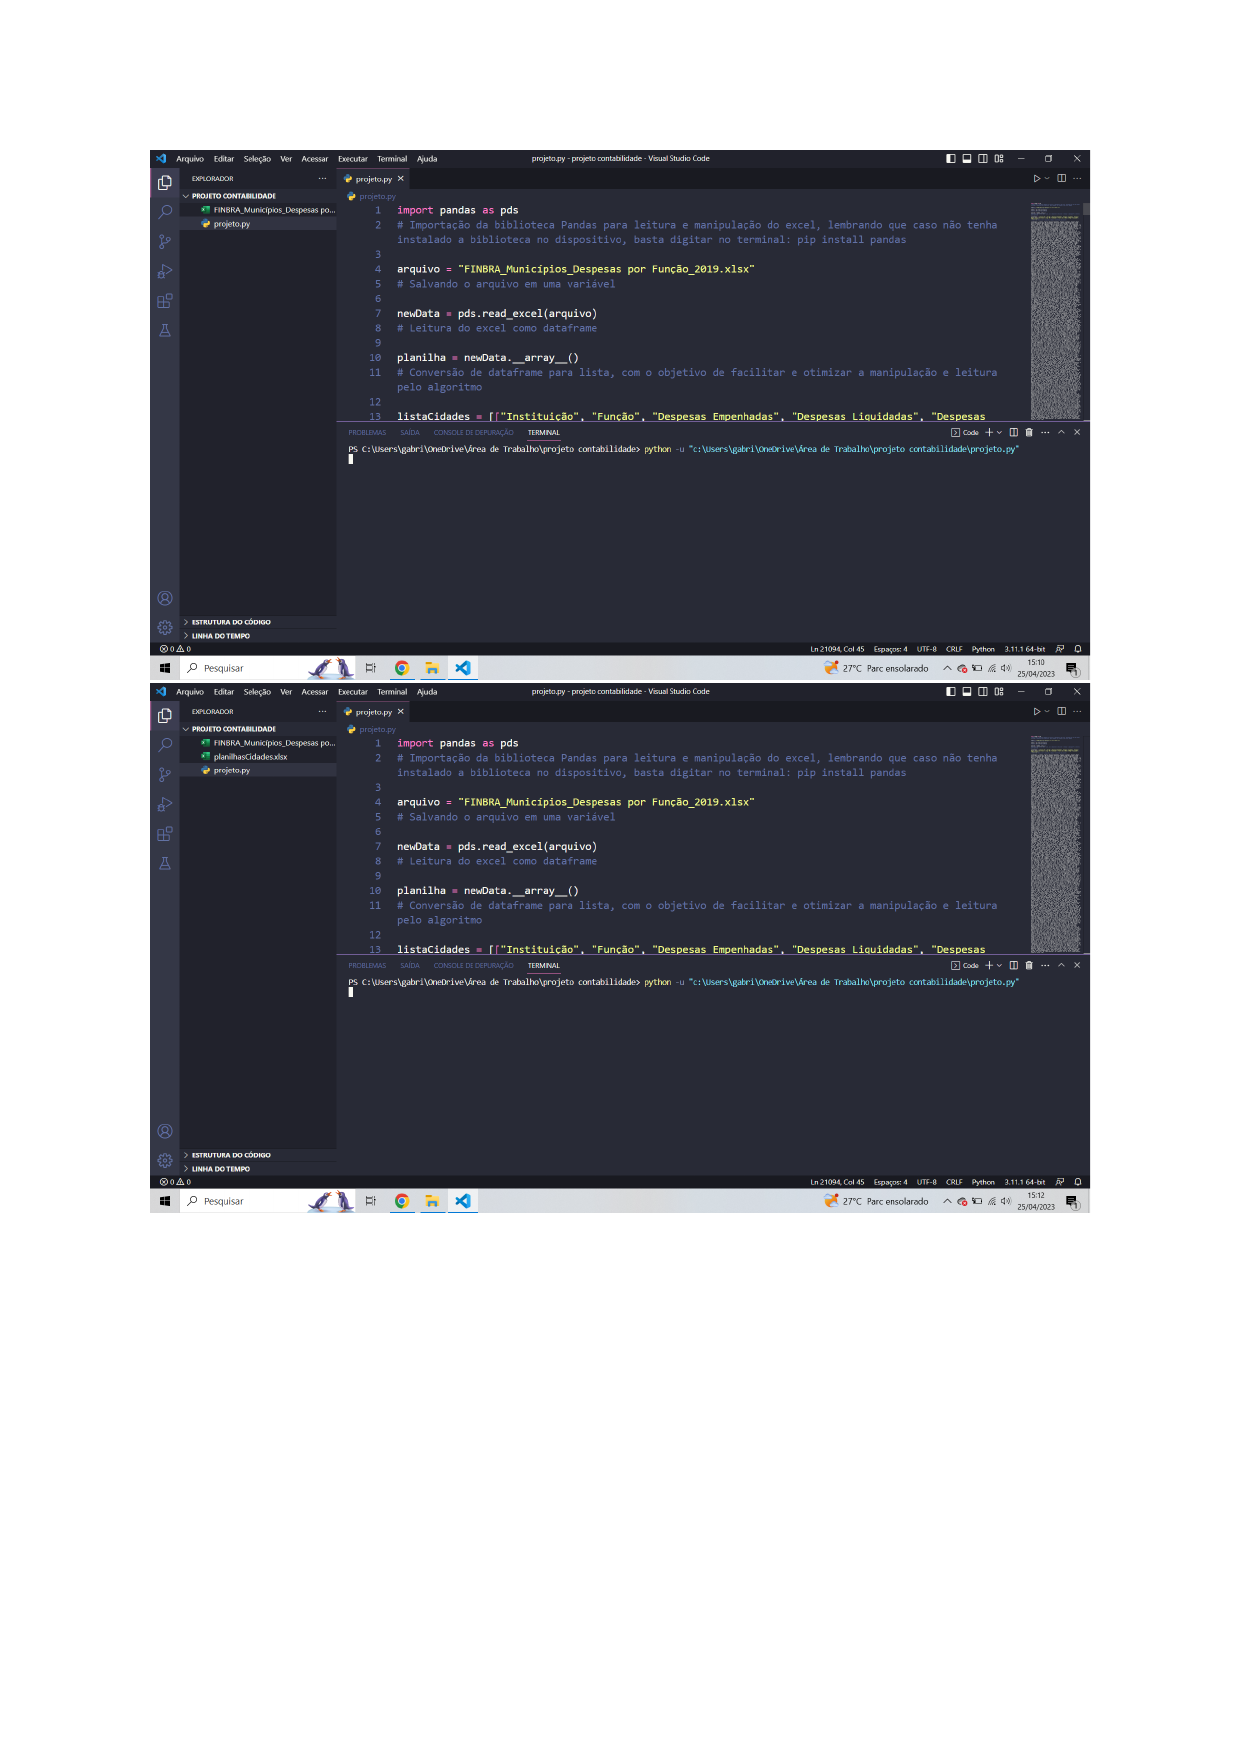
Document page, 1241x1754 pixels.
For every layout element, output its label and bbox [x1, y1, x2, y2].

picture [150, 150, 1091, 680]
picture [150, 683, 1091, 1213]
